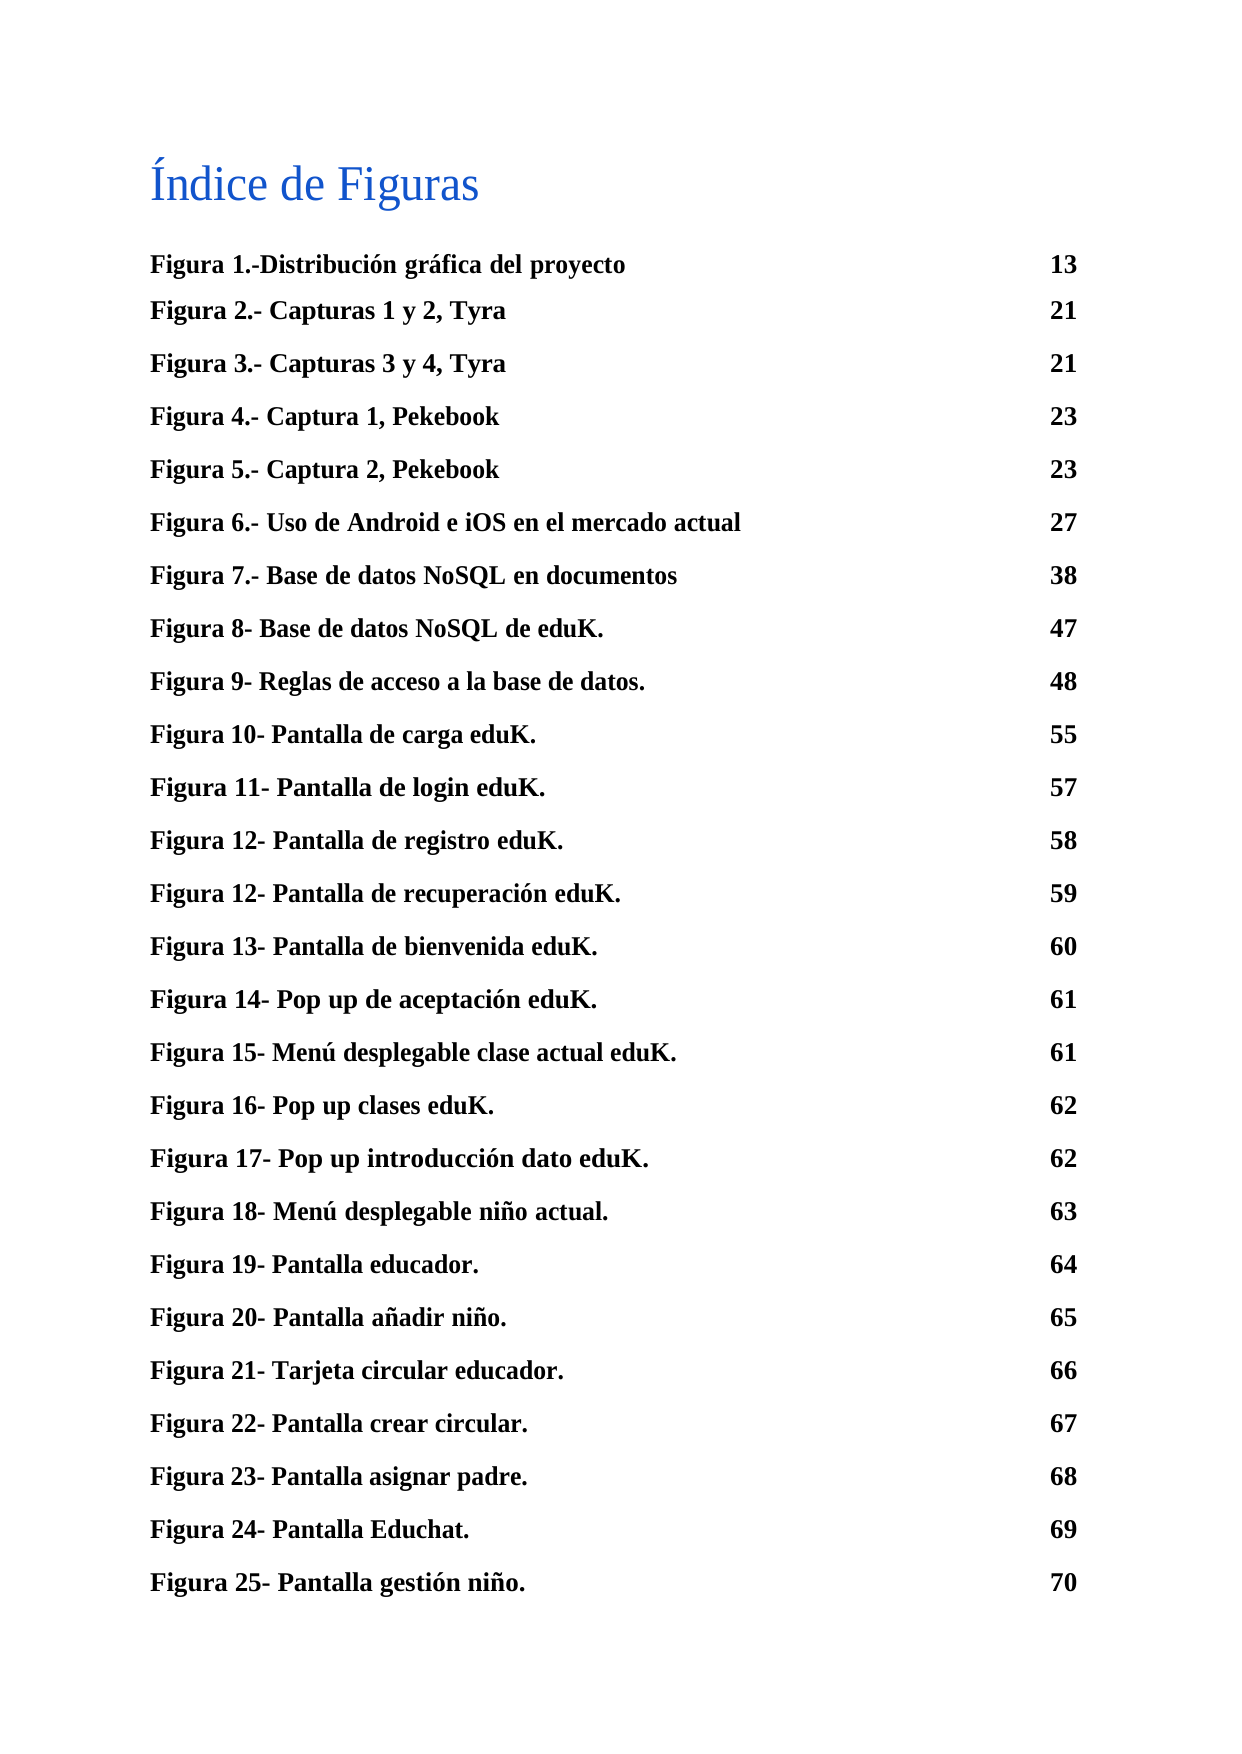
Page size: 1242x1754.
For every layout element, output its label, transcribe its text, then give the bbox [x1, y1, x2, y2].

text Figura 23- Pantalla asignar padre. 68 [150, 1460, 1194, 1491]
subtitle Figura 20- Pantalla añadir niño. 65 [150, 1301, 1194, 1332]
text Figura 19- Pantalla educador. 64 [150, 1248, 1194, 1279]
subtitle Figura 22- Pantalla crear circular. 67 [150, 1407, 1194, 1438]
subtitle Figura 14- Pop up de aceptación eduK. 61 [150, 983, 1194, 1014]
subtitle Figura 3.- Capturas 3 y 4, Tyra 21 [150, 347, 1194, 378]
subtitle Figura 7.- Base de datos NoSQL en documentos 38 [150, 559, 1194, 590]
text Figura 12- Pantalla de registro eduK. 58 [150, 824, 1194, 855]
subtitle Figura 1.-Distribución gráfica del proyecto 13 [150, 248, 1194, 279]
text Figura 8- Base de datos NoSQL de eduK. 47 [150, 612, 1194, 643]
subtitle Figura 9- Reglas de acceso a la base de datos. 48 [150, 665, 1194, 696]
text Figura 2.- Capturas 1 y 2, Tyra 21 [150, 294, 1194, 325]
subtitle Figura 16- Pop up clases eduK. 62 [150, 1089, 1194, 1120]
text Figura 6.- Uso de Android e iOS en el mercado actual 27 [150, 506, 1194, 537]
subtitle Figura 18- Menú desplegable niño actual. 63 [150, 1195, 1194, 1226]
text Figura 13- Pantalla de bienvenida eduK. 60 [150, 930, 1194, 961]
text Figura 17- Pop up introducción dato eduK. 62 [150, 1142, 1194, 1173]
subtitle Figura 12- Pantalla de recuperación eduK. 59 [150, 877, 1194, 908]
subtitle Figura 24- Pantalla Educhat. 69 [150, 1513, 1194, 1544]
subtitle Figura 11- Pantalla de login eduK. 57 [150, 771, 1194, 802]
text Figura 25- Pantalla gestión niño. 70 [150, 1566, 1194, 1597]
subtitle Figura 5.- Captura 2, Pekebook 23 [150, 453, 1194, 484]
text Figura 4.- Captura 1, Pekebook 23 [150, 400, 1194, 431]
text Índice de Figuras [150, 154, 1194, 211]
text Figura 15- Menú desplegable clase actual eduK. 61 [150, 1036, 1194, 1067]
text Figura 10- Pantalla de carga eduK. 55 [150, 718, 1194, 749]
text Figura 21- Tarjeta circular educador. 66 [150, 1354, 1194, 1385]
